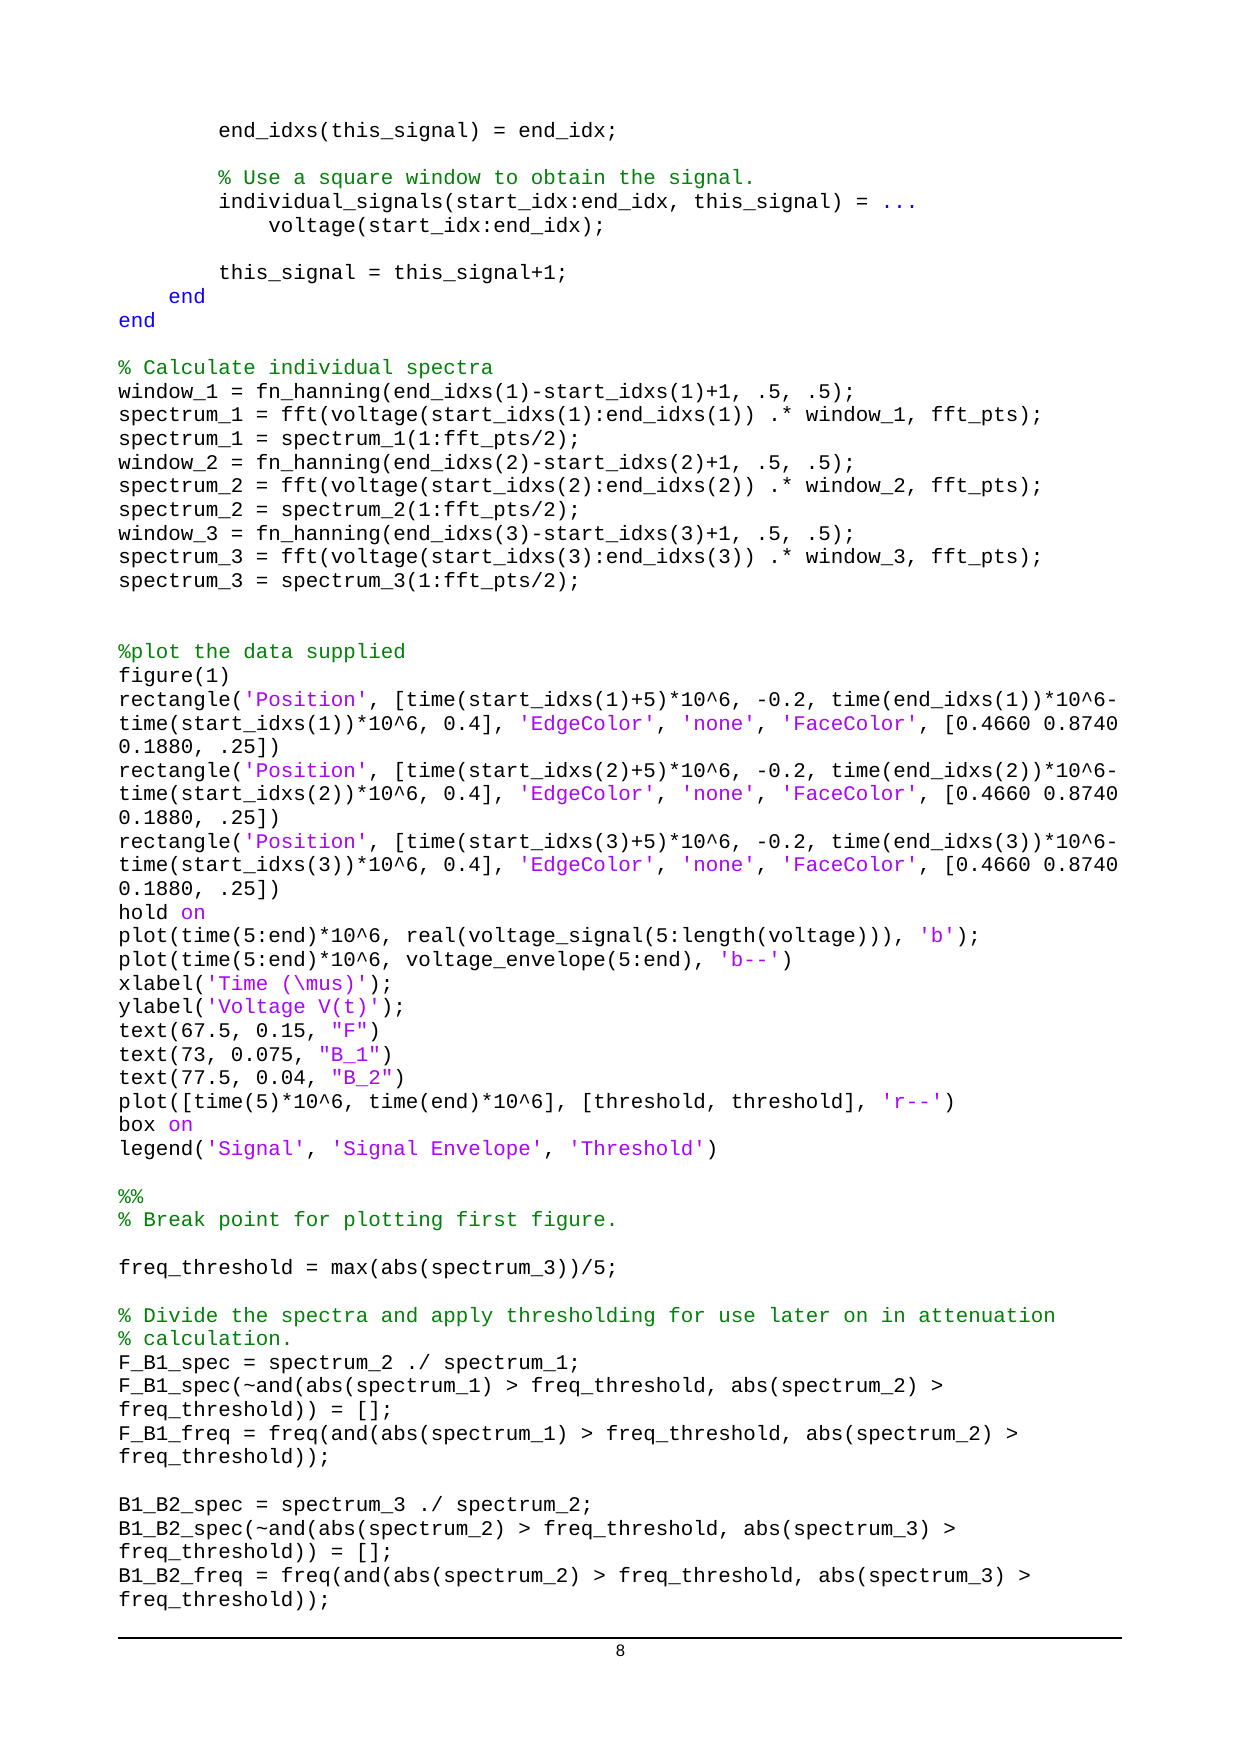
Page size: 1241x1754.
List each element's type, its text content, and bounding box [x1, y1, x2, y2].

text spectrum_3 = fft(voltage(start_idxs(3):end_idxs(3)) .* window_3, fft_pts); [118, 546, 1122, 570]
text end [118, 309, 1122, 333]
text B1_B2_spec = spectrum_3 ./ spectrum_2; [118, 1494, 1122, 1518]
text window_1 = fn_hanning(end_idxs(1)-start_idxs(1)+1, .5, .5); [118, 381, 1122, 404]
text window_3 = fn_hanning(end_idxs(3)-start_idxs(3)+1, .5, .5); [118, 523, 1122, 546]
text % calculation. [118, 1328, 1122, 1352]
text spectrum_2 = fft(voltage(start_idxs(2):end_idxs(2)) .* window_2, fft_pts); [118, 475, 1122, 499]
text plot(time(5:end)*10^6, real(voltage_signal(5:length(voltage))), 'b'); [118, 925, 1122, 949]
text % Divide the spectra and apply thresholding for use later on in attenuation [118, 1304, 1122, 1328]
text spectrum_1 = fft(voltage(start_idxs(1):end_idxs(1)) .* window_1, fft_pts); [118, 404, 1122, 428]
text box on [118, 1114, 1122, 1138]
text voltage(start_idx:end_idx); [118, 215, 1122, 238]
text % Calculate individual spectra [118, 357, 1122, 381]
text rectangle('Position', [time(start_idxs(2)+5)*10^6, -0.2, time(end_idxs(2))*10^6-time(start_idxs(2))*10^6, 0.4], 'EdgeColor', 'none', 'FaceColor', [0.4660 0.8740 0.1880, .25]) [118, 760, 1122, 831]
text end [118, 286, 1122, 309]
text window_2 = fn_hanning(end_idxs(2)-start_idxs(2)+1, .5, .5); [118, 452, 1122, 475]
text freq_threshold = max(abs(spectrum_3))/5; [118, 1257, 1122, 1281]
text %% [118, 1186, 1122, 1209]
text text(67.5, 0.15, "F") [118, 1020, 1122, 1043]
text %plot the data supplied [118, 642, 1122, 665]
text F_B1_spec(~and(abs(spectrum_1) > freq_threshold, abs(spectrum_2) > freq_threshold)) = []; [118, 1376, 1122, 1423]
text end_idxs(this_signal) = end_idx; [118, 120, 1122, 143]
text figure(1) [118, 665, 1122, 689]
text xlabel('Time (\mus)'); [118, 973, 1122, 996]
text legend('Signal', 'Signal Envelope', 'Threshold') [118, 1138, 1122, 1162]
text text(73, 0.075, "B_1") [118, 1043, 1122, 1067]
text rectangle('Position', [time(start_idxs(3)+5)*10^6, -0.2, time(end_idxs(3))*10^6-time(start_idxs(3))*10^6, 0.4], 'EdgeColor', 'none', 'FaceColor', [0.4660 0.8740 0.1880, .25]) [118, 831, 1122, 902]
text plot(time(5:end)*10^6, voltage_envelope(5:end), 'b--') [118, 949, 1122, 973]
text spectrum_2 = spectrum_2(1:fft_pts/2); [118, 499, 1122, 523]
text % Use a square window to obtain the signal. [118, 167, 1122, 191]
text B1_B2_freq = freq(and(abs(spectrum_2) > freq_threshold, abs(spectrum_3) > freq_threshold)); [118, 1565, 1122, 1612]
text spectrum_1 = spectrum_1(1:fft_pts/2); [118, 428, 1122, 452]
text % Break point for plotting first figure. [118, 1209, 1122, 1233]
text F_B1_spec = spectrum_2 ./ spectrum_1; [118, 1352, 1122, 1376]
text ylabel('Voltage V(t)'); [118, 996, 1122, 1020]
text plot([time(5)*10^6, time(end)*10^6], [threshold, threshold], 'r--') [118, 1091, 1122, 1114]
text hold on [118, 902, 1122, 925]
text rectangle('Position', [time(start_idxs(1)+5)*10^6, -0.2, time(end_idxs(1))*10^6-time(start_idxs(1))*10^6, 0.4], 'EdgeColor', 'none', 'FaceColor', [0.4660 0.8740 0.1880, .25]) [118, 689, 1122, 760]
text spectrum_3 = spectrum_3(1:fft_pts/2); [118, 570, 1122, 594]
text individual_signals(start_idx:end_idx, this_signal) = ... [118, 191, 1122, 215]
text F_B1_freq = freq(and(abs(spectrum_1) > freq_threshold, abs(spectrum_2) > freq_threshold)); [118, 1423, 1122, 1470]
text text(77.5, 0.04, "B_2") [118, 1067, 1122, 1091]
text this_signal = this_signal+1; [118, 262, 1122, 286]
text B1_B2_spec(~and(abs(spectrum_2) > freq_threshold, abs(spectrum_3) > freq_threshold)) = []; [118, 1518, 1122, 1565]
